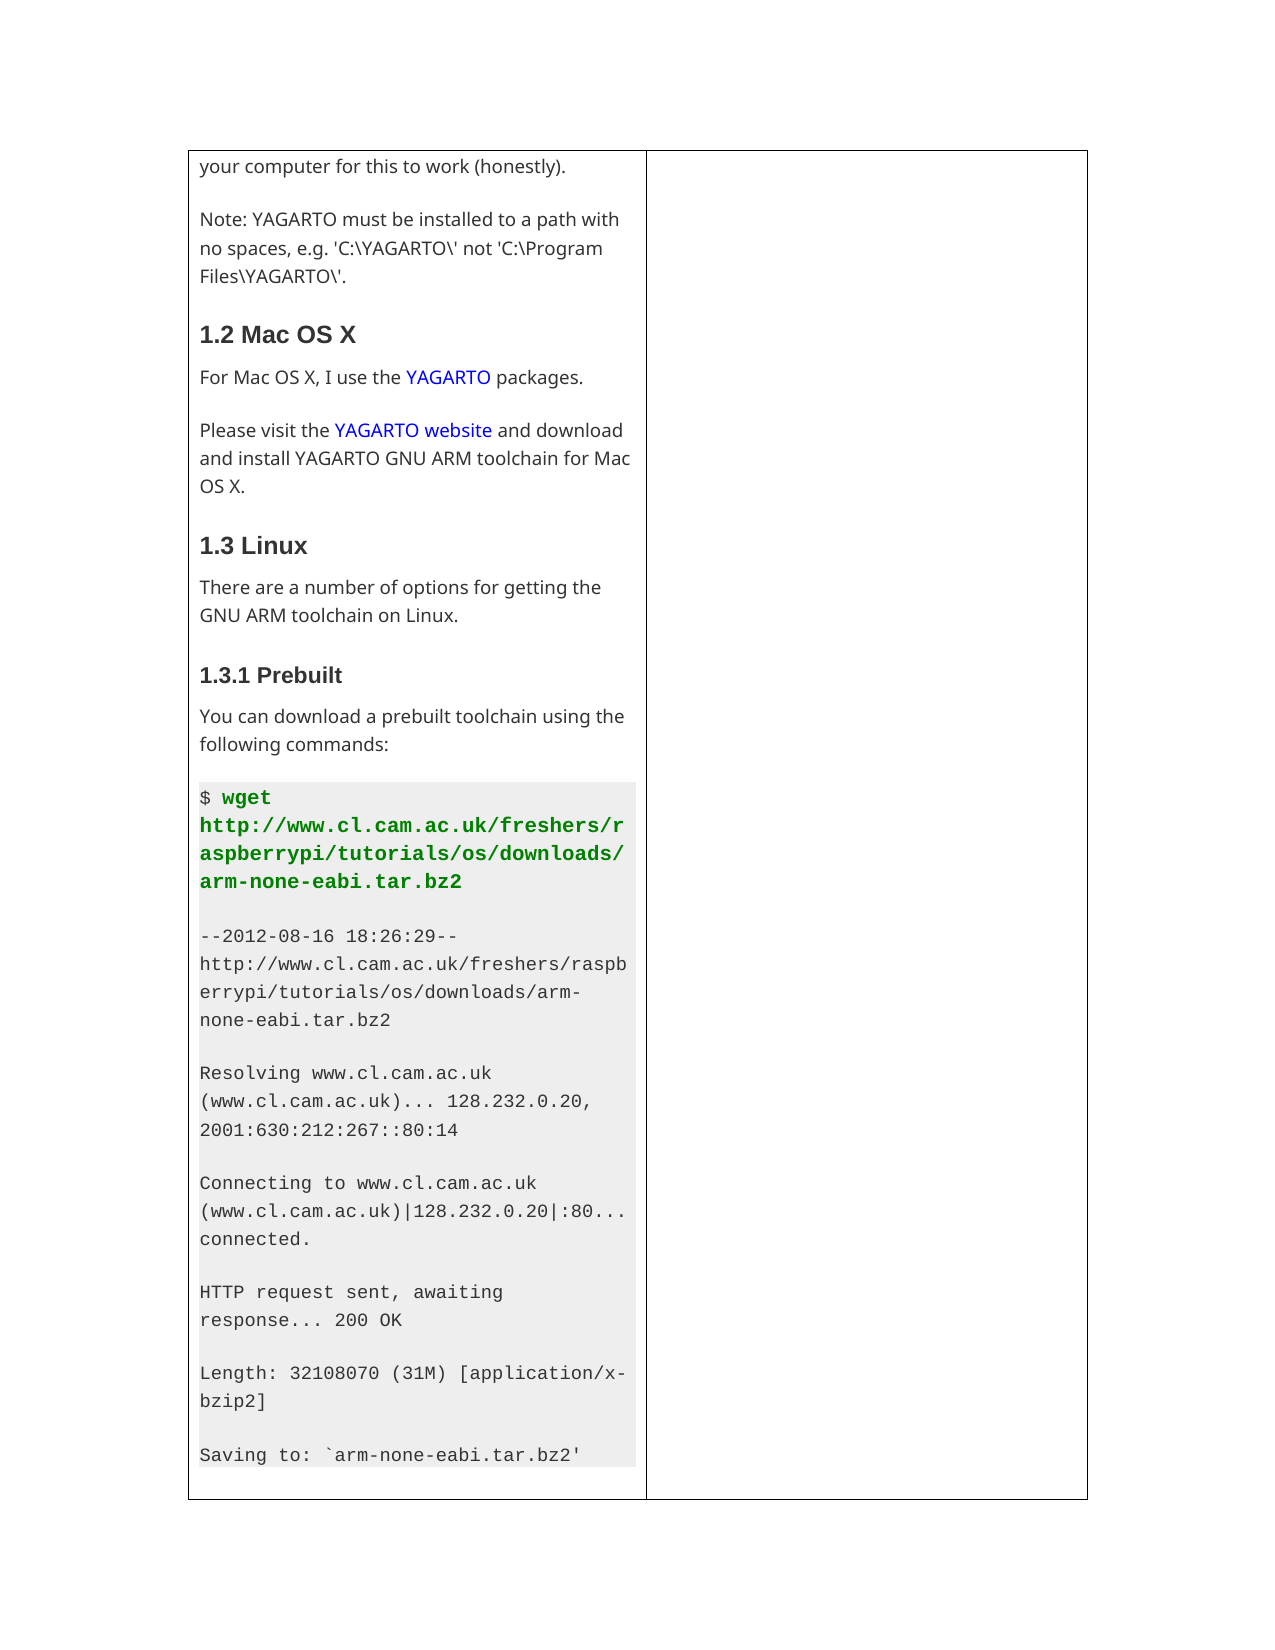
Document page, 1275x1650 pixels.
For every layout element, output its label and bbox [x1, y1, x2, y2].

table_header [647, 151, 1087, 1499]
table_header [189, 151, 646, 1499]
